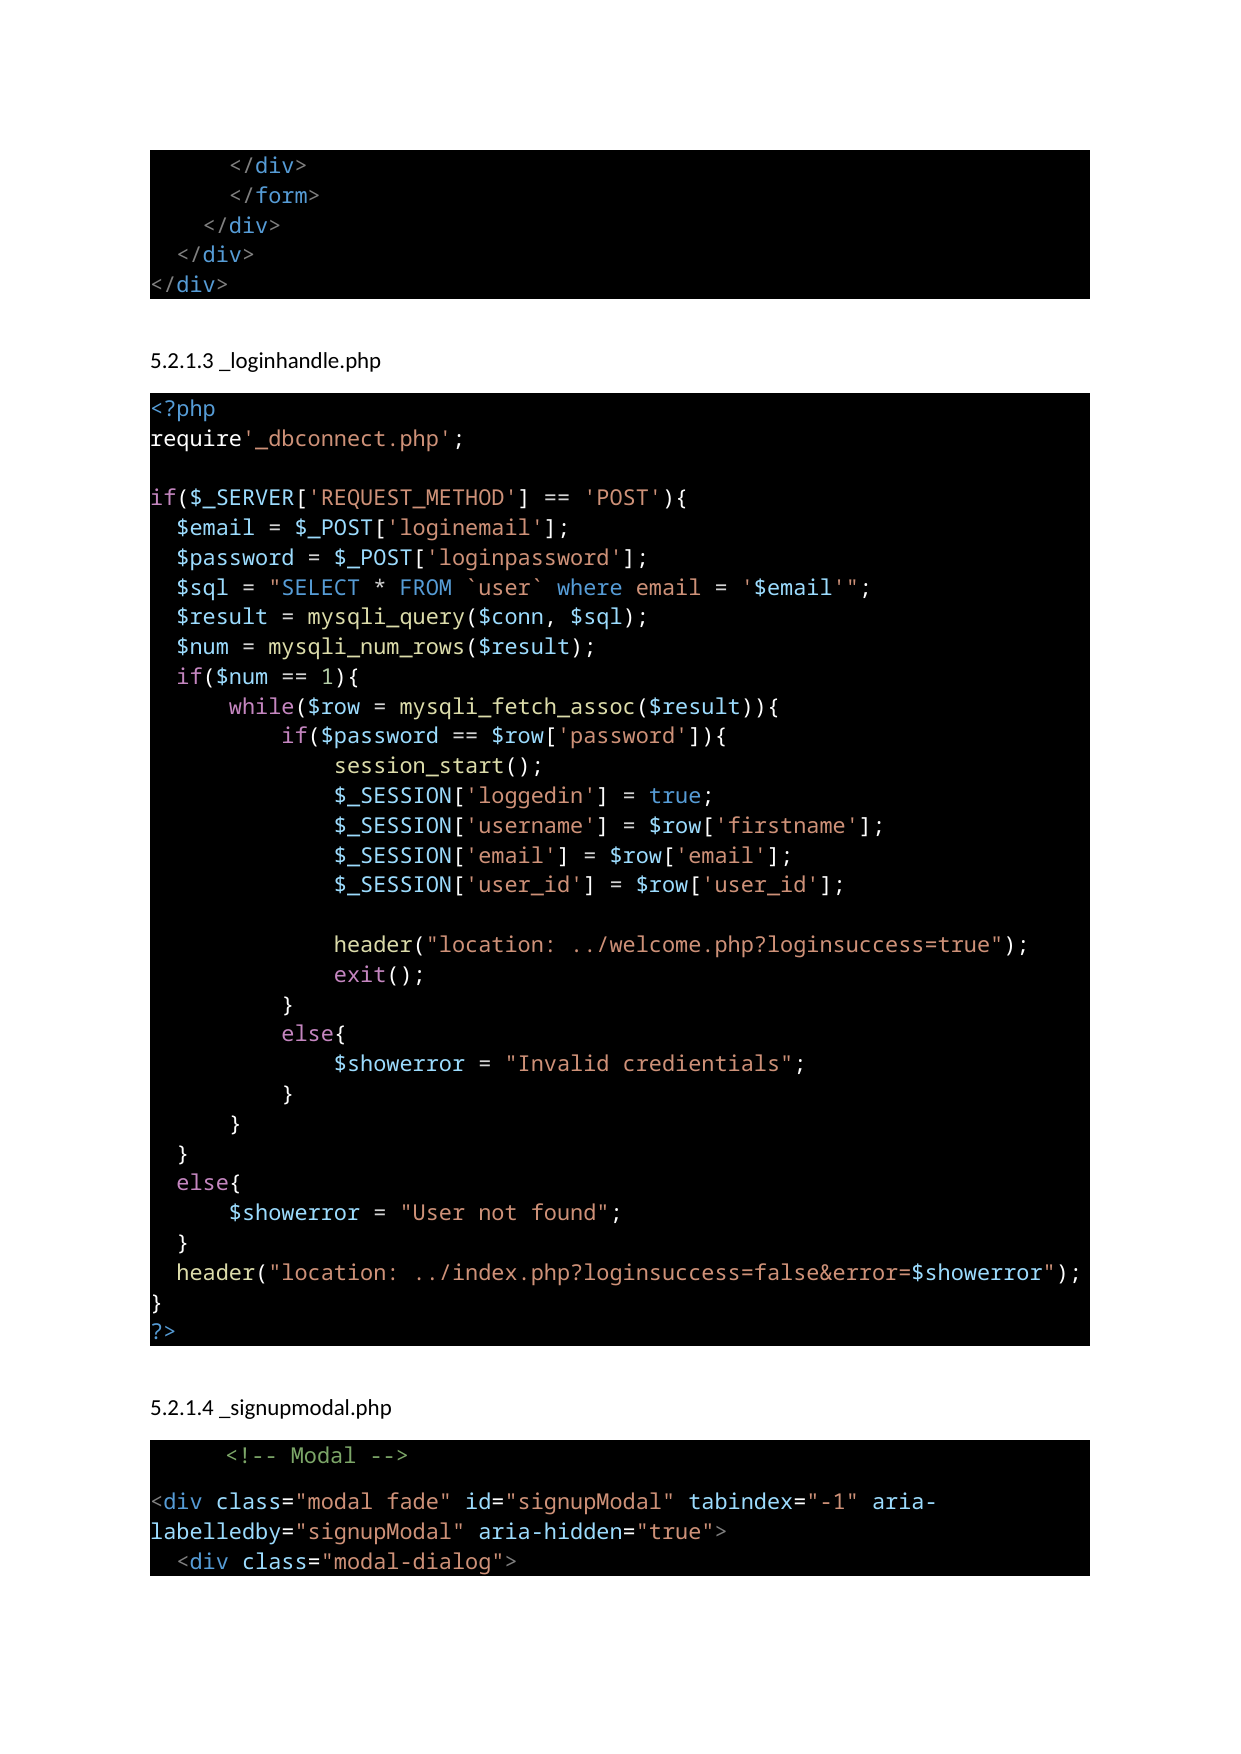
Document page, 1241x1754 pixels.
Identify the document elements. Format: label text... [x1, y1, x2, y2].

text </div> [150, 239, 1090, 269]
text session_start(); [150, 750, 1090, 780]
text require'_dbconnect.php'; [150, 422, 1090, 452]
text <!-- Modal --> [150, 1440, 1090, 1469]
text $result = mysqli_query($conn, $sql); [150, 601, 1090, 631]
text } [150, 1108, 1090, 1137]
text } [150, 1078, 1090, 1108]
text </div> [150, 150, 1090, 180]
text $_SESSION['username'] = $row['firstname']; [150, 810, 1090, 839]
text $sql = "SELECT * FROM `user` where email = '$email'"; [150, 571, 1090, 601]
text if($_SERVER['REQUEST_METHOD'] == 'POST'){ [150, 482, 1090, 512]
text } [150, 1227, 1090, 1257]
text $_SESSION['loggedin'] = true; [150, 780, 1090, 810]
text $email = $_POST['loginemail']; [150, 512, 1090, 542]
text $num = mysqli_num_rows($result); [150, 631, 1090, 661]
text </form> [150, 180, 1090, 209]
text exit(); [150, 959, 1090, 988]
text if($num == 1){ [150, 661, 1090, 691]
text $showerror = "User not found"; [150, 1197, 1090, 1227]
text $_SESSION['user_id'] = $row['user_id']; [150, 869, 1090, 899]
text else{ [150, 1167, 1090, 1197]
text } [150, 988, 1090, 1018]
text </div> [150, 209, 1090, 239]
text </div> [150, 269, 1090, 299]
text if($password == $row['password']){ [150, 720, 1090, 750]
text <div class="modal-dialog"> [150, 1546, 1090, 1576]
text header("location: ../index.php?loginsuccess=false&error=$showerror"); [150, 1257, 1090, 1286]
text else{ [150, 1018, 1090, 1048]
text $showerror = "Invalid credientials"; [150, 1048, 1090, 1078]
text <?php [150, 393, 1090, 422]
text } [150, 1137, 1090, 1167]
text ?> [150, 1316, 1090, 1346]
text } [150, 1286, 1090, 1316]
text $password = $_POST['loginpassword']; [150, 542, 1090, 571]
text 5.2.1.4 _signupmodal.php [150, 1393, 1090, 1421]
text <div class="modal fade" id="signupModal" tabindex="-1" aria-labelledby="signupModal" aria-hidden="true"> [150, 1486, 1090, 1546]
text while($row = mysqli_fetch_assoc($result)){ [150, 691, 1090, 720]
text header("location: ../welcome.php?loginsuccess=true"); [150, 929, 1090, 959]
text 5.2.1.3 _loginhandle.php [150, 346, 1090, 374]
text $_SESSION['email'] = $row['email']; [150, 839, 1090, 869]
